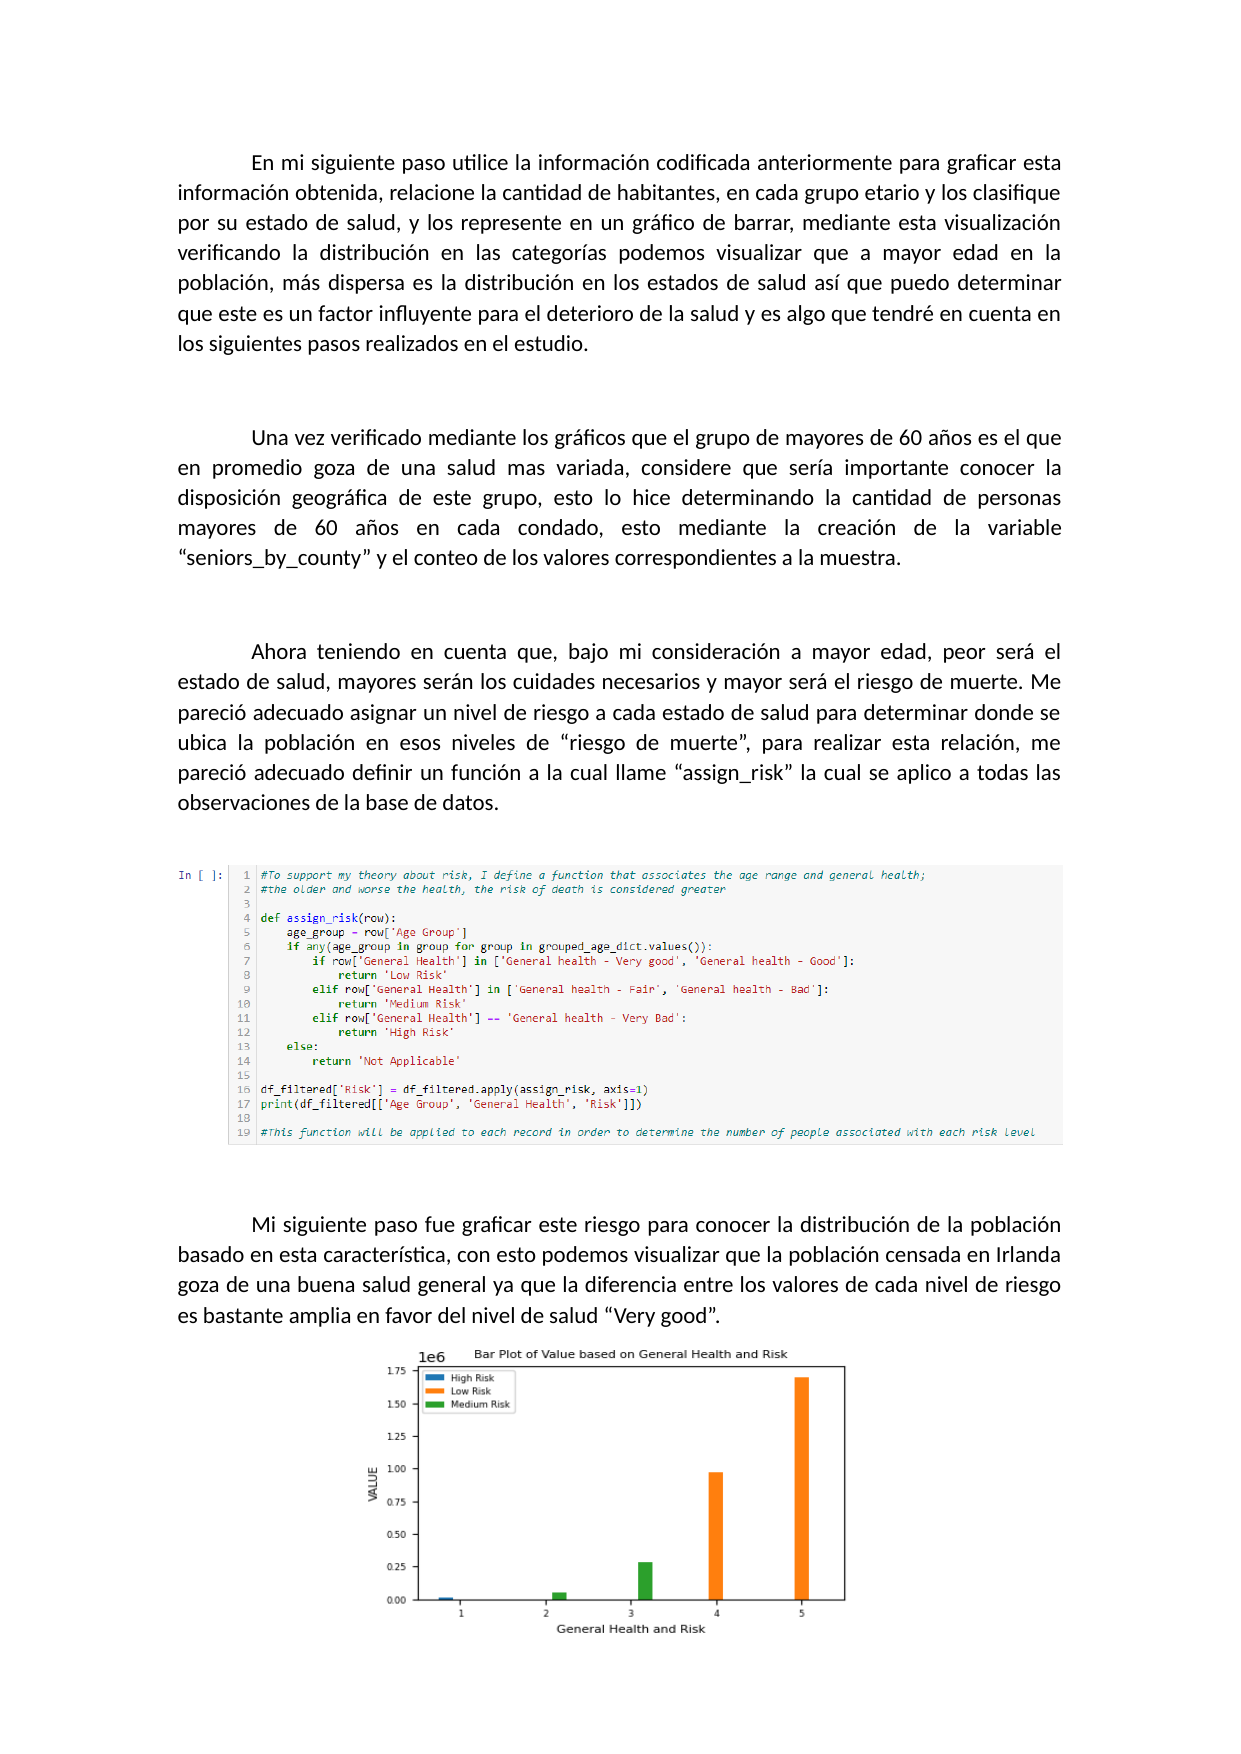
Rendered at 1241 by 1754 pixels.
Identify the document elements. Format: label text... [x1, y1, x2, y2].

text Ahora teniendo en cuenta que, bajo mi consideración a mayor edad, peor será el estado de salud, mayores serán los cuidades necesarios y mayor será el riesgo de muerte. Me pareció adecuado asignar un nivel de riesgo a cada estado de salud para determinar donde se ubica la población en esos niveles de “riesgo de muerte”, para realizar esta relación, me pareció adecuado definir un función a la cual llame “assign_risk” la cual se aplico a todas las observaciones de la base de datos. [177, 637, 1063, 816]
text Mi siguiente paso fue graficar este riesgo para conocer la distribución de la población basado en esta característica, con esto podemos visualizar que la población censada en Irlanda goza de una buena salud general ya que la diferencia entre los valores de cada nivel de riesgo es bastante amplia en favor del nivel de salud “Very good”. [177, 1210, 1063, 1329]
picture [355, 1348, 885, 1645]
text En mi siguiente paso utilice la información codificada anteriormente para graficar esta información obtenida, relacione la cantidad de habitantes, en cada grupo etario y los clasifique por su estado de salud, y los represente en un gráfico de barrar, mediante esta visualización verificando la distribución en las categorías podemos visualizar que a mayor edad en la población, más dispersa es la distribución en los estados de salud así que puedo determinar que este es un factor influyente para el deterioro de la salud y es algo que tendré en cuenta en los siguientes pasos realizados en el estudio. [177, 148, 1063, 357]
text Una vez verificado mediante los gráficos que el grupo de mayores de 60 años es el que en promedio goza de una salud mas variada, considere que sería importante conocer la disposición geográfica de este grupo, esto lo hice determinando la cantidad de personas mayores de 60 años en cada condado, esto mediante la creación de la variable “seniors_by_county” y el conteo de los valores correspondientes a la muestra. [177, 423, 1063, 571]
picture [177, 865, 1063, 1145]
